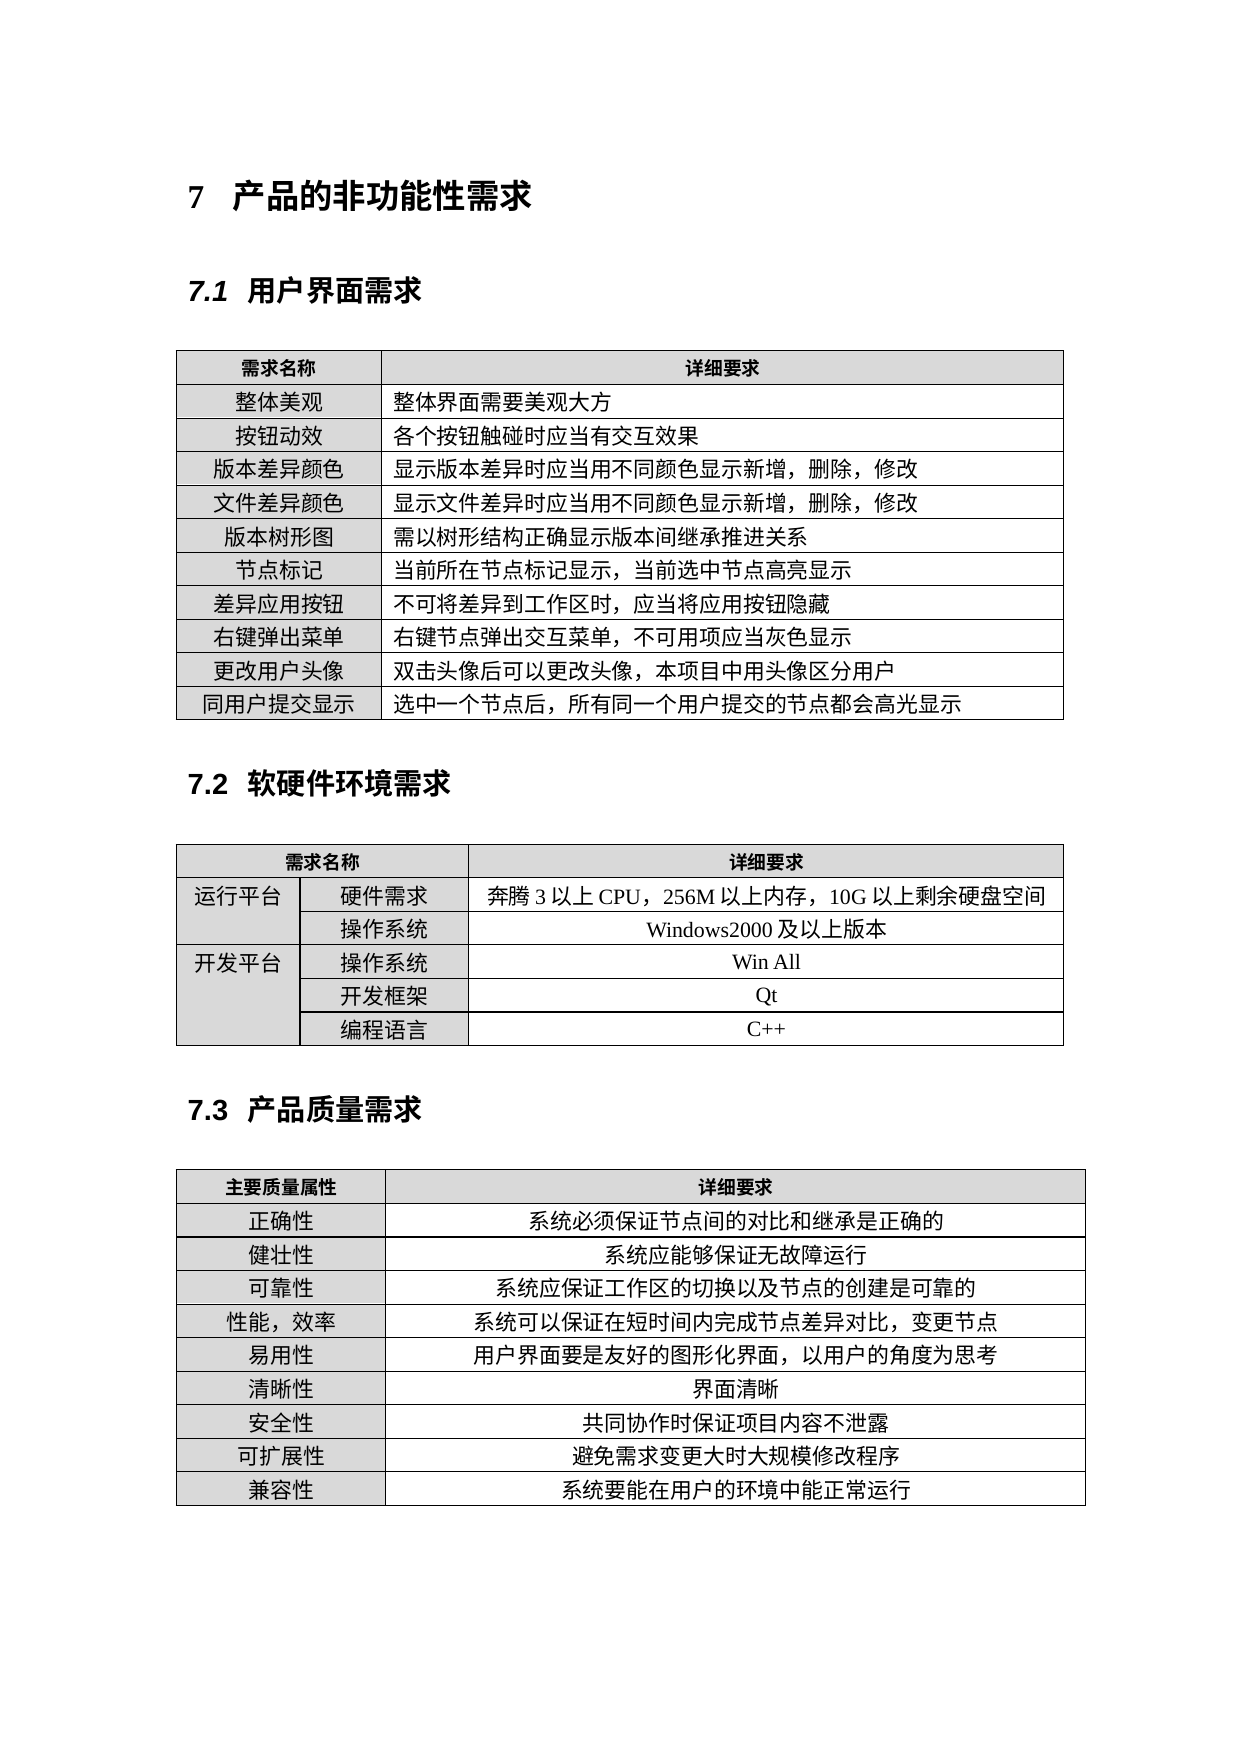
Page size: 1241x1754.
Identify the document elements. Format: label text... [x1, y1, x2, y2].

table_cell 版本差异颜色 [177, 452, 381, 484]
subtitle 产品的非功能性需求 [187, 162, 1053, 227]
table_cell 系统应保证工作区的切换以及节点的创建是可靠的 [386, 1271, 1085, 1303]
table_cell 开发框架 [301, 979, 468, 1011]
table_cell 系统应能够保证无故障运行 [386, 1238, 1085, 1270]
table_cell 系统要能在用户的环境中能正常运行 [386, 1472, 1085, 1505]
table_cell 正确性 [177, 1204, 385, 1236]
table_cell 各个按钮触碰时应当有交互效果 [382, 419, 1063, 451]
subtitle 软硬件环境需求 [187, 749, 1053, 814]
table_cell 可扩展性 [177, 1439, 385, 1471]
table_cell 差异应用按钮 [177, 586, 381, 619]
table_cell 运行平台 [177, 878, 299, 944]
table_cell 右键节点弹出交互菜单，不可用项应当灰色显示 [382, 620, 1063, 652]
table_cell 编程语言 [301, 1013, 468, 1045]
table_cell 同用户提交显示 [177, 687, 381, 719]
table_cell 按钮动效 [177, 419, 381, 451]
table_cell 整体美观 [177, 385, 381, 417]
table_cell 双击头像后可以更改头像，本项目中用头像区分用户 [382, 653, 1063, 686]
table_cell 性能，效率 [177, 1305, 385, 1337]
table_header 详细要求 [469, 845, 1063, 877]
table_cell 共同协作时保证项目内容不泄露 [386, 1405, 1085, 1438]
table_cell 整体界面需要美观大方 [382, 385, 1063, 417]
table_cell 可靠性 [177, 1271, 385, 1303]
table_cell 显示文件差异时应当用不同颜色显示新增，删除，修改 [382, 486, 1063, 518]
table_cell 系统必须保证节点间的对比和继承是正确的 [386, 1204, 1085, 1236]
subtitle 产品质量需求 [187, 1075, 1053, 1140]
table_cell 文件差异颜色 [177, 486, 381, 518]
table_header 详细要求 [382, 351, 1063, 384]
table_cell Windows2000及以上版本 [469, 912, 1063, 944]
table_cell 节点标记 [177, 553, 381, 585]
table_header 需求名称 [177, 351, 381, 384]
table_cell 健壮性 [177, 1238, 385, 1270]
table_cell 奔腾3以上CPU，256M以上内存，10G以上剩余硬盘空间 [469, 878, 1063, 911]
subtitle 用户界面需求 [187, 256, 1053, 321]
table_cell 用户界面要是友好的图形化界面，以用户的角度为思考 [386, 1338, 1085, 1371]
table_cell 当前所在节点标记显示，当前选中节点高亮显示 [382, 553, 1063, 585]
table_cell 显示版本差异时应当用不同颜色显示新增，删除，修改 [382, 452, 1063, 484]
table_cell 清晰性 [177, 1372, 385, 1404]
table_header 主要质量属性 [177, 1170, 385, 1203]
table_cell 易用性 [177, 1338, 385, 1371]
table_cell 不可将差异到工作区时，应当将应用按钮隐藏 [382, 586, 1063, 619]
table_cell C++ [469, 1013, 1063, 1045]
table_cell 兼容性 [177, 1472, 385, 1505]
table_cell 版本树形图 [177, 519, 381, 552]
table_header 详细要求 [386, 1170, 1085, 1203]
table_cell Qt [469, 979, 1063, 1011]
table_cell 开发平台 [177, 945, 299, 1045]
table_cell 更改用户头像 [177, 653, 381, 686]
table_header 需求名称 [177, 845, 468, 877]
table_cell 操作系统 [301, 945, 468, 978]
table_cell 系统可以保证在短时间内完成节点差异对比，变更节点 [386, 1305, 1085, 1337]
table_cell Win All [469, 945, 1063, 978]
table_cell 需以树形结构正确显示版本间继承推进关系 [382, 519, 1063, 552]
table_cell 操作系统 [301, 912, 468, 944]
table_cell 界面清晰 [386, 1372, 1085, 1404]
table_cell 右键弹出菜单 [177, 620, 381, 652]
table_cell 安全性 [177, 1405, 385, 1438]
table_cell 硬件需求 [301, 878, 468, 911]
table_cell 避免需求变更大时大规模修改程序 [386, 1439, 1085, 1471]
table_cell 选中一个节点后，所有同一个用户提交的节点都会高光显示 [382, 687, 1063, 719]
